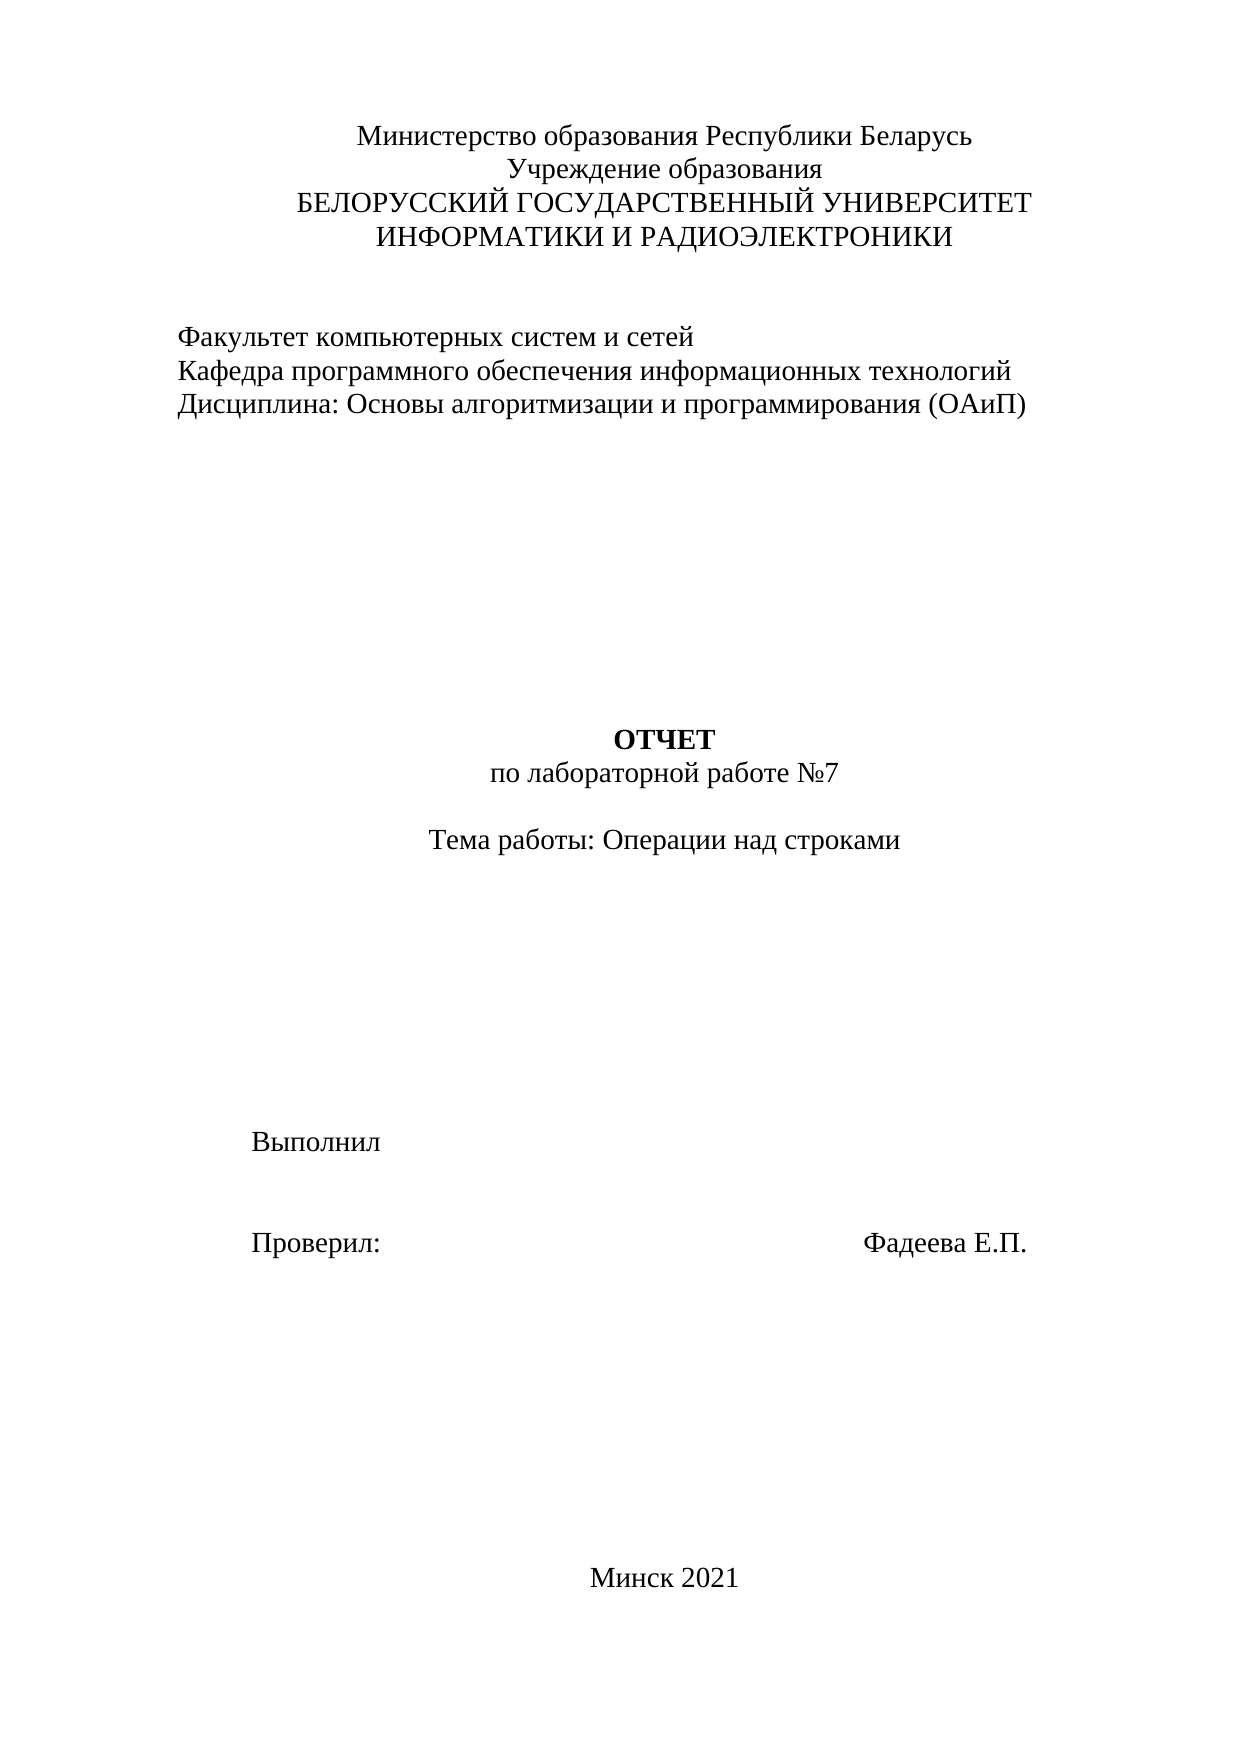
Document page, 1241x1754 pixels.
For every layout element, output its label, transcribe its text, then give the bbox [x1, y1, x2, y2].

text Тема работы: Операции над строками [177, 822, 1152, 856]
text Выполнил [177, 1124, 1152, 1158]
text Дисциплина: Основы алгоритмизации и программирования (ОАиП) [177, 386, 1152, 420]
text БЕЛОРУССКИЙ ГОСУДАРСТВЕННЫЙ УНИВЕРСИТЕТ [177, 185, 1152, 219]
text Учреждение образования [177, 152, 1152, 185]
text Кафедра программного обеспечения информационных технологий [177, 353, 1152, 386]
text ОТЧЕТ [177, 722, 1152, 755]
text по лабораторной работе №7 [177, 755, 1152, 789]
text Министерство образования Республики Беларусь [177, 118, 1152, 152]
text Факультет компьютерных систем и сетей [177, 319, 1152, 353]
text Проверил: Фадеева Е.П. [177, 1225, 1152, 1258]
text Минск 2021 [177, 1560, 1152, 1594]
text ИНФОРМАТИКИ И РАДИОЭЛЕКТРОНИКИ [177, 219, 1152, 252]
